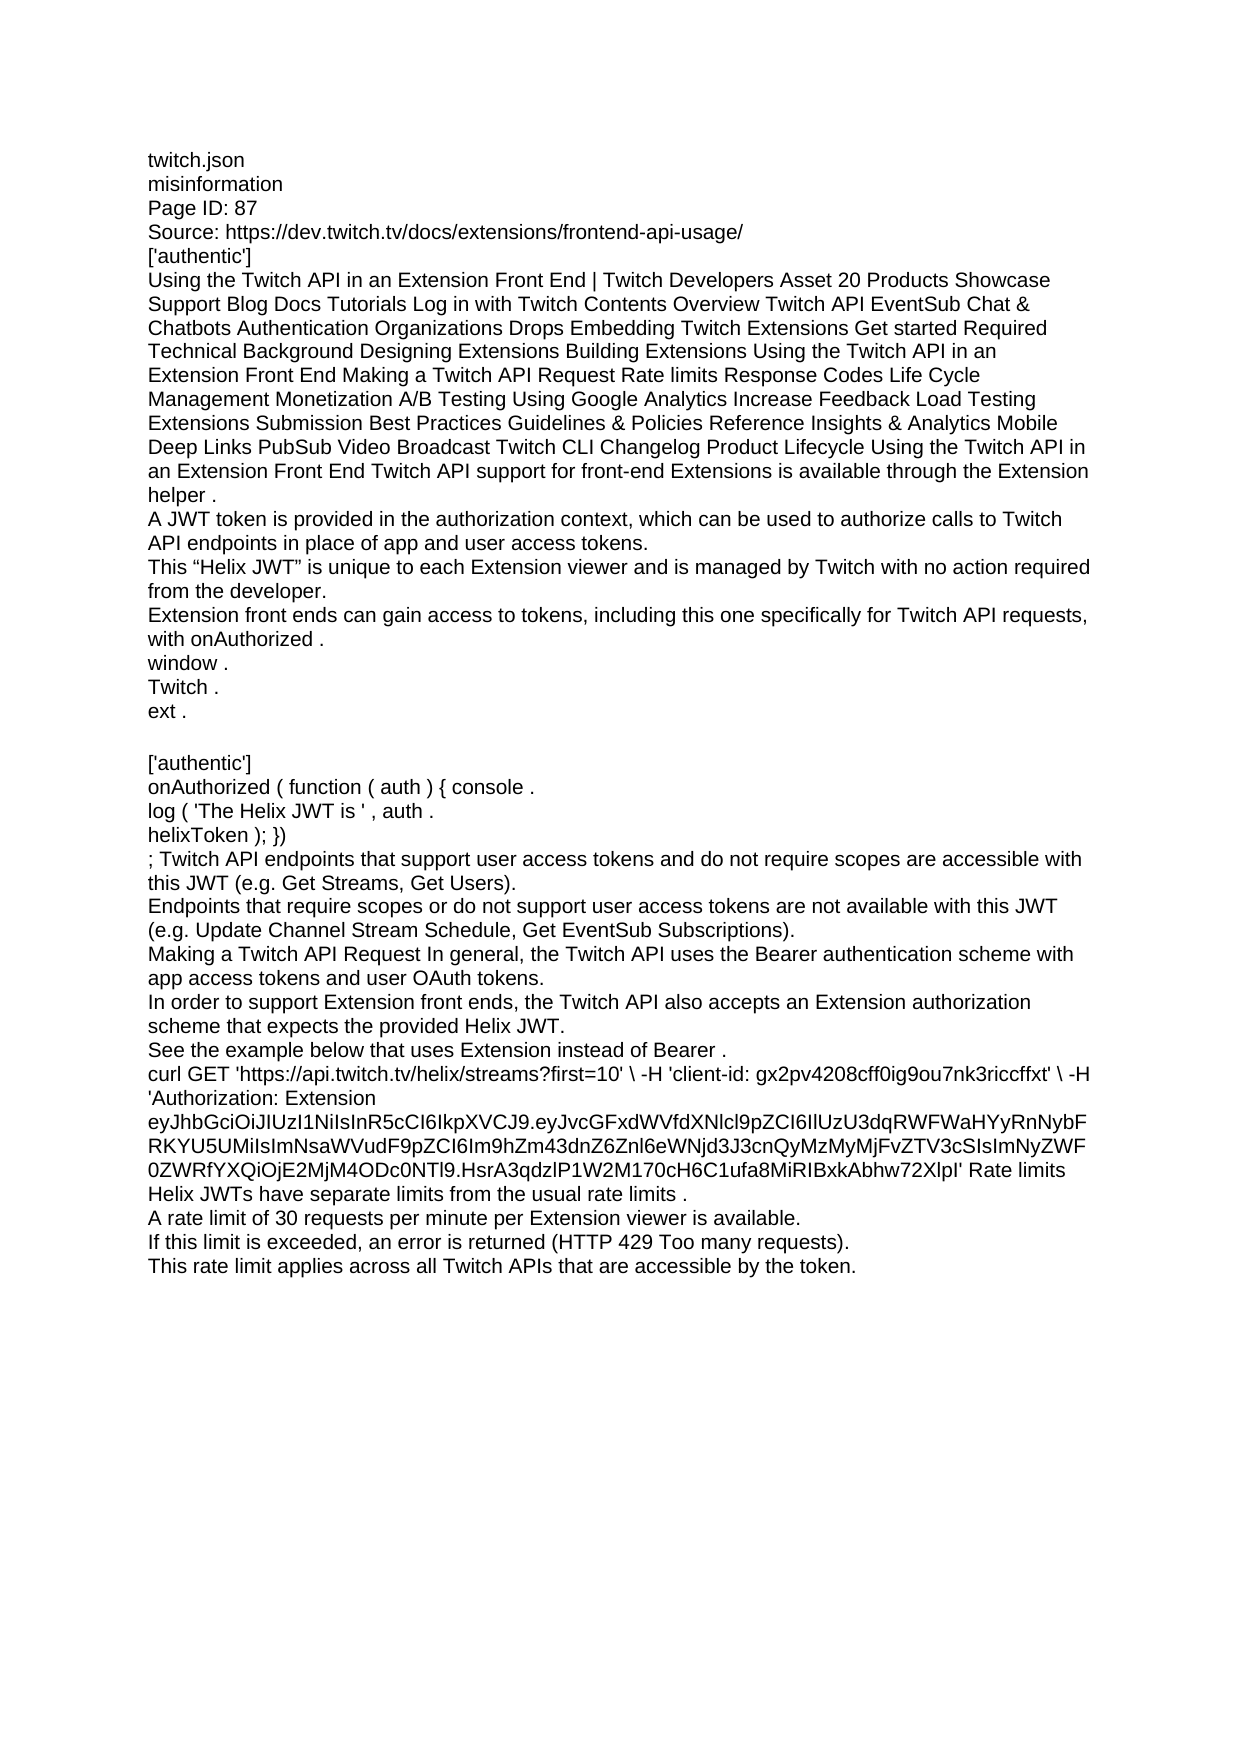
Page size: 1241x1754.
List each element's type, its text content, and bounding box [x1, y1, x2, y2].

text misinformation [148, 172, 1093, 196]
text ext . [148, 699, 1093, 723]
text Making a Twitch API Request In general, the Twitch API uses the Bearer authentication scheme with app access tokens and user OAuth tokens. [148, 942, 1093, 990]
text If this limit is exceeded, an error is returned (HTTP 429 Too many requests). [148, 1230, 1093, 1254]
text Twitch . [148, 675, 1093, 699]
text See the example below that uses Extension instead of Bearer . [148, 1038, 1093, 1062]
text ; Twitch API endpoints that support user access tokens and do not require scopes are accessible with this JWT (e.g. Get Streams, Get Users). [148, 846, 1093, 894]
text twitch.json [148, 148, 1093, 172]
text ['authentic'] [148, 751, 1093, 774]
text A JWT token is provided in the authorization context, which can be used to authorize calls to Twitch API endpoints in place of app and user access tokens. [148, 507, 1093, 555]
text In order to support Extension front ends, the Twitch API also accepts an Extension authorization scheme that expects the provided Helix JWT. [148, 990, 1093, 1038]
text Source: https://dev.twitch.tv/docs/extensions/frontend-api-usage/ [148, 219, 1093, 243]
text ['authentic'] [148, 243, 1093, 267]
text log ( 'The Helix JWT is ' , auth . [148, 798, 1093, 822]
text This “Helix JWT” is unique to each Extension viewer and is managed by Twitch with no action required from the developer. [148, 555, 1093, 603]
text onAuthorized ( function ( auth ) { console . [148, 774, 1093, 798]
text A rate limit of 30 requests per minute per Extension viewer is available. [148, 1206, 1093, 1230]
text window . [148, 651, 1093, 675]
text This rate limit applies across all Twitch APIs that are accessible by the token. [148, 1254, 1093, 1278]
text Page ID: 87 [148, 196, 1093, 219]
text Using the Twitch API in an Extension Front End | Twitch Developers Asset 20 Products Showcase Support Blog Docs Tutorials Log in with Twitch Contents Overview Twitch API EventSub Chat & Chatbots Authentication Organizations Drops Embedding Twitch Extensions Get started Required Technical Background Designing Extensions Building Extensions Using the Twitch API in an Extension Front End Making a Twitch API Request Rate limits Response Codes Life Cycle Management Monetization A/B Testing Using Google Analytics Increase Feedback Load Testing Extensions Submission Best Practices Guidelines & Policies Reference Insights & Analytics Mobile Deep Links PubSub Video Broadcast Twitch CLI Changelog Product Lifecycle Using the Twitch API in an Extension Front End Twitch API support for front-end Extensions is available through the Extension helper . [148, 267, 1093, 507]
text Extension front ends can gain access to tokens, including this one specifically for Twitch API requests, with onAuthorized . [148, 603, 1093, 651]
text helixToken ); }) [148, 822, 1093, 846]
text Endpoints that require scopes or do not support user access tokens are not available with this JWT (e.g. Update Channel Stream Schedule, Get EventSub Subscriptions). [148, 894, 1093, 942]
text curl GET 'https://api.twitch.tv/helix/streams?first=10' \ -H 'client-id: gx2pv4208cff0ig9ou7nk3riccffxt' \ -H 'Authorization: Extension eyJhbGciOiJIUzI1NiIsInR5cCI6IkpXVCJ9.eyJvcGFxdWVfdXNlcl9pZCI6IlUzU3dqRWFWaHYyRnNybFRKYU5UMiIsImNsaWVudF9pZCI6Im9hZm43dnZ6Znl6eWNjd3J3cnQyMzMyMjFvZTV3cSIsImNyZWF0ZWRfYXQiOjE2MjM4ODc0NTl9.HsrA3qdzlP1W2M170cH6C1ufa8MiRIBxkAbhw72XlpI' Rate limits Helix JWTs have separate limits from the usual rate limits . [148, 1062, 1093, 1206]
